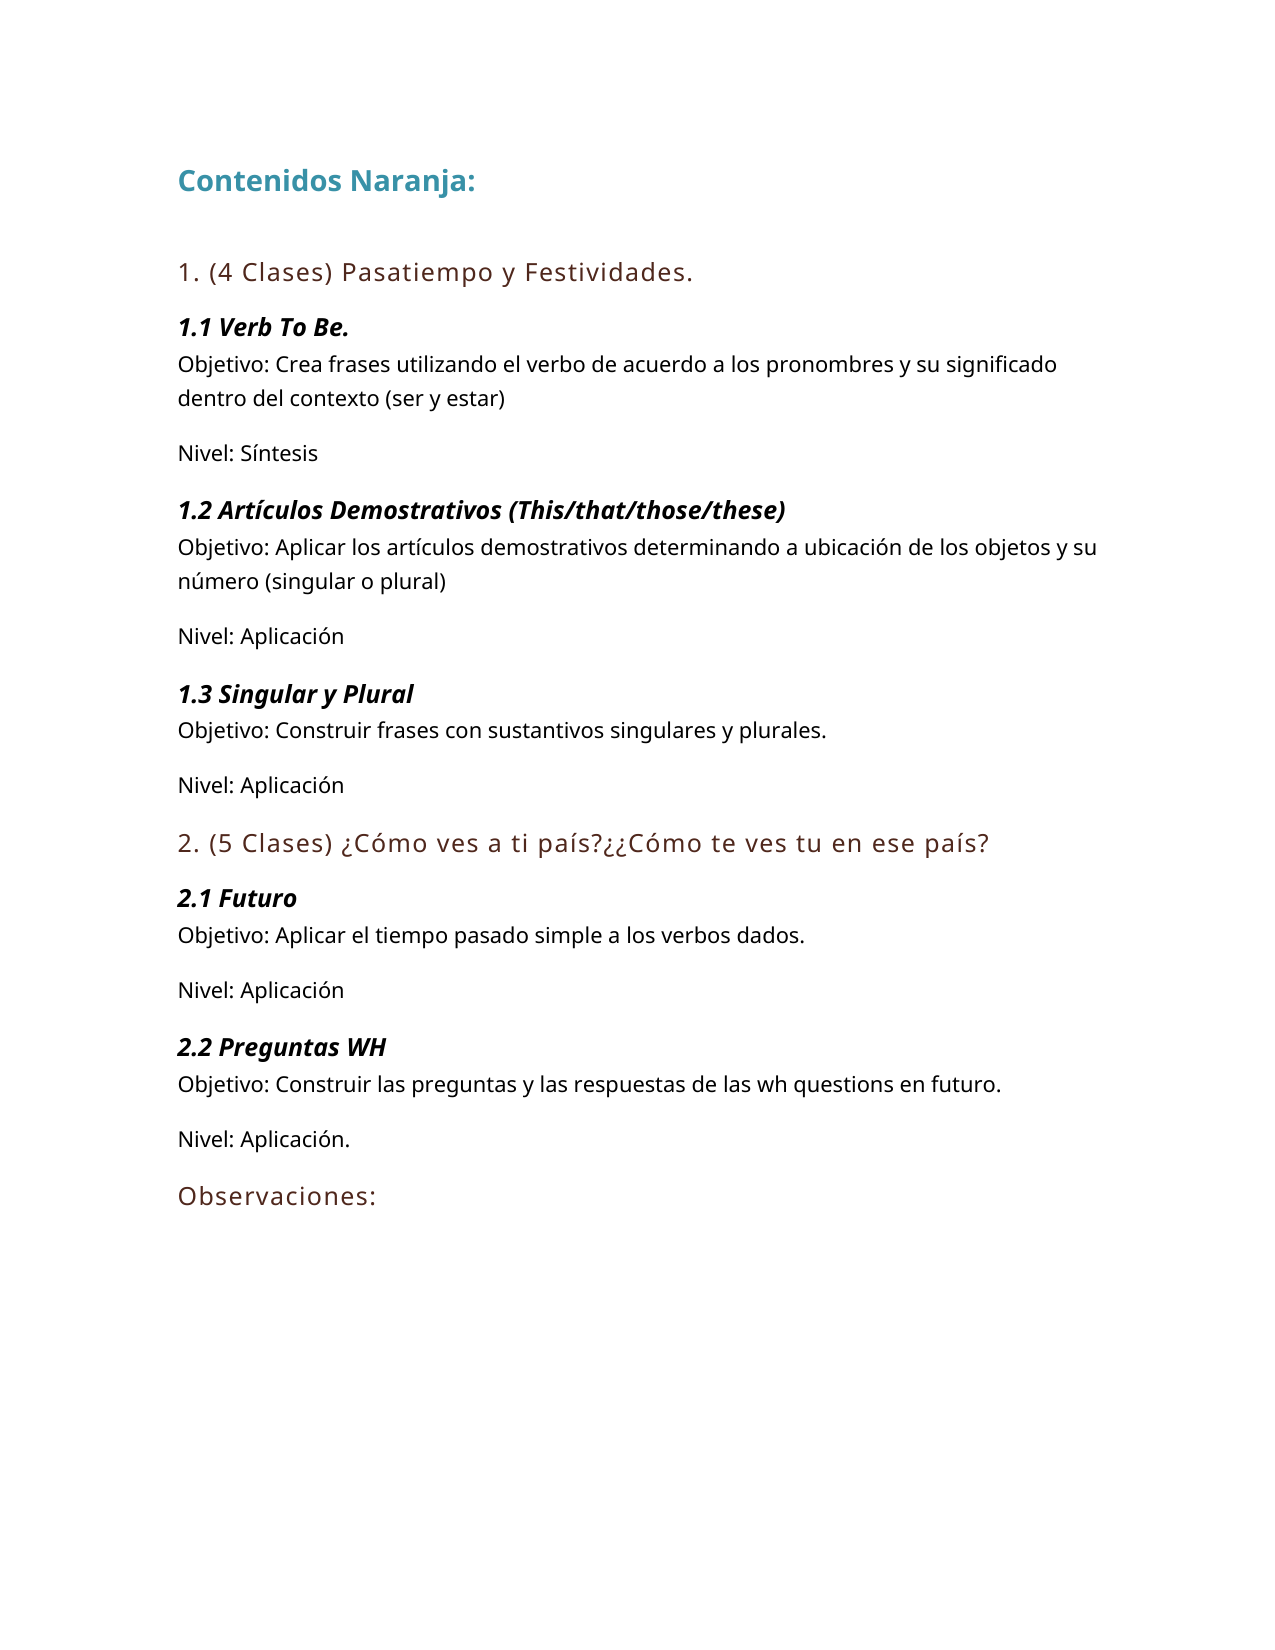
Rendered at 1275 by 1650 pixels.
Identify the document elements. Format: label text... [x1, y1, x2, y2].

text Objetivo: Aplicar los artículos demostrativos determinando a ubicación de los objetos y su número (singular o plural) [177, 532, 1098, 596]
text Nivel: Aplicación [177, 771, 1098, 800]
subtitle 1. (4 Clases) Pasatiempo y Festividades. [177, 255, 1098, 289]
subtitle 1.1 Verb To Be. [177, 310, 1098, 344]
subtitle Contenidos Naranja: [177, 160, 1098, 200]
text Objetivo: Aplicar el tiempo pasado simple a los verbos dados. [177, 919, 1098, 949]
text Objetivo: Crea frases utilizando el verbo de acuerdo a los pronombres y su significado dentro del contexto (ser y estar) [177, 349, 1098, 413]
subtitle Observaciones: [177, 1179, 1098, 1213]
subtitle 2. (5 Clases) ¿Cómo ves a ti país?¿¿Cómo te ves tu en ese país? [177, 826, 1098, 859]
text Nivel: Aplicación [177, 621, 1098, 651]
text Nivel: Síntesis [177, 438, 1098, 468]
text Objetivo: Construir frases con sustantivos singulares y plurales. [177, 716, 1098, 745]
subtitle 1.3 Singular y Plural [177, 676, 1098, 710]
text Nivel: Aplicación. [177, 1124, 1098, 1153]
text Nivel: Aplicación [177, 974, 1098, 1004]
subtitle 2.2 Preguntas WH [177, 1029, 1098, 1064]
subtitle 1.2 Artículos Demostrativos (This/that/those/these) [177, 493, 1098, 527]
subtitle 2.1 Futuro [177, 880, 1098, 914]
text Objetivo: Construir las preguntas y las respuestas de las wh questions en futuro. [177, 1069, 1098, 1098]
